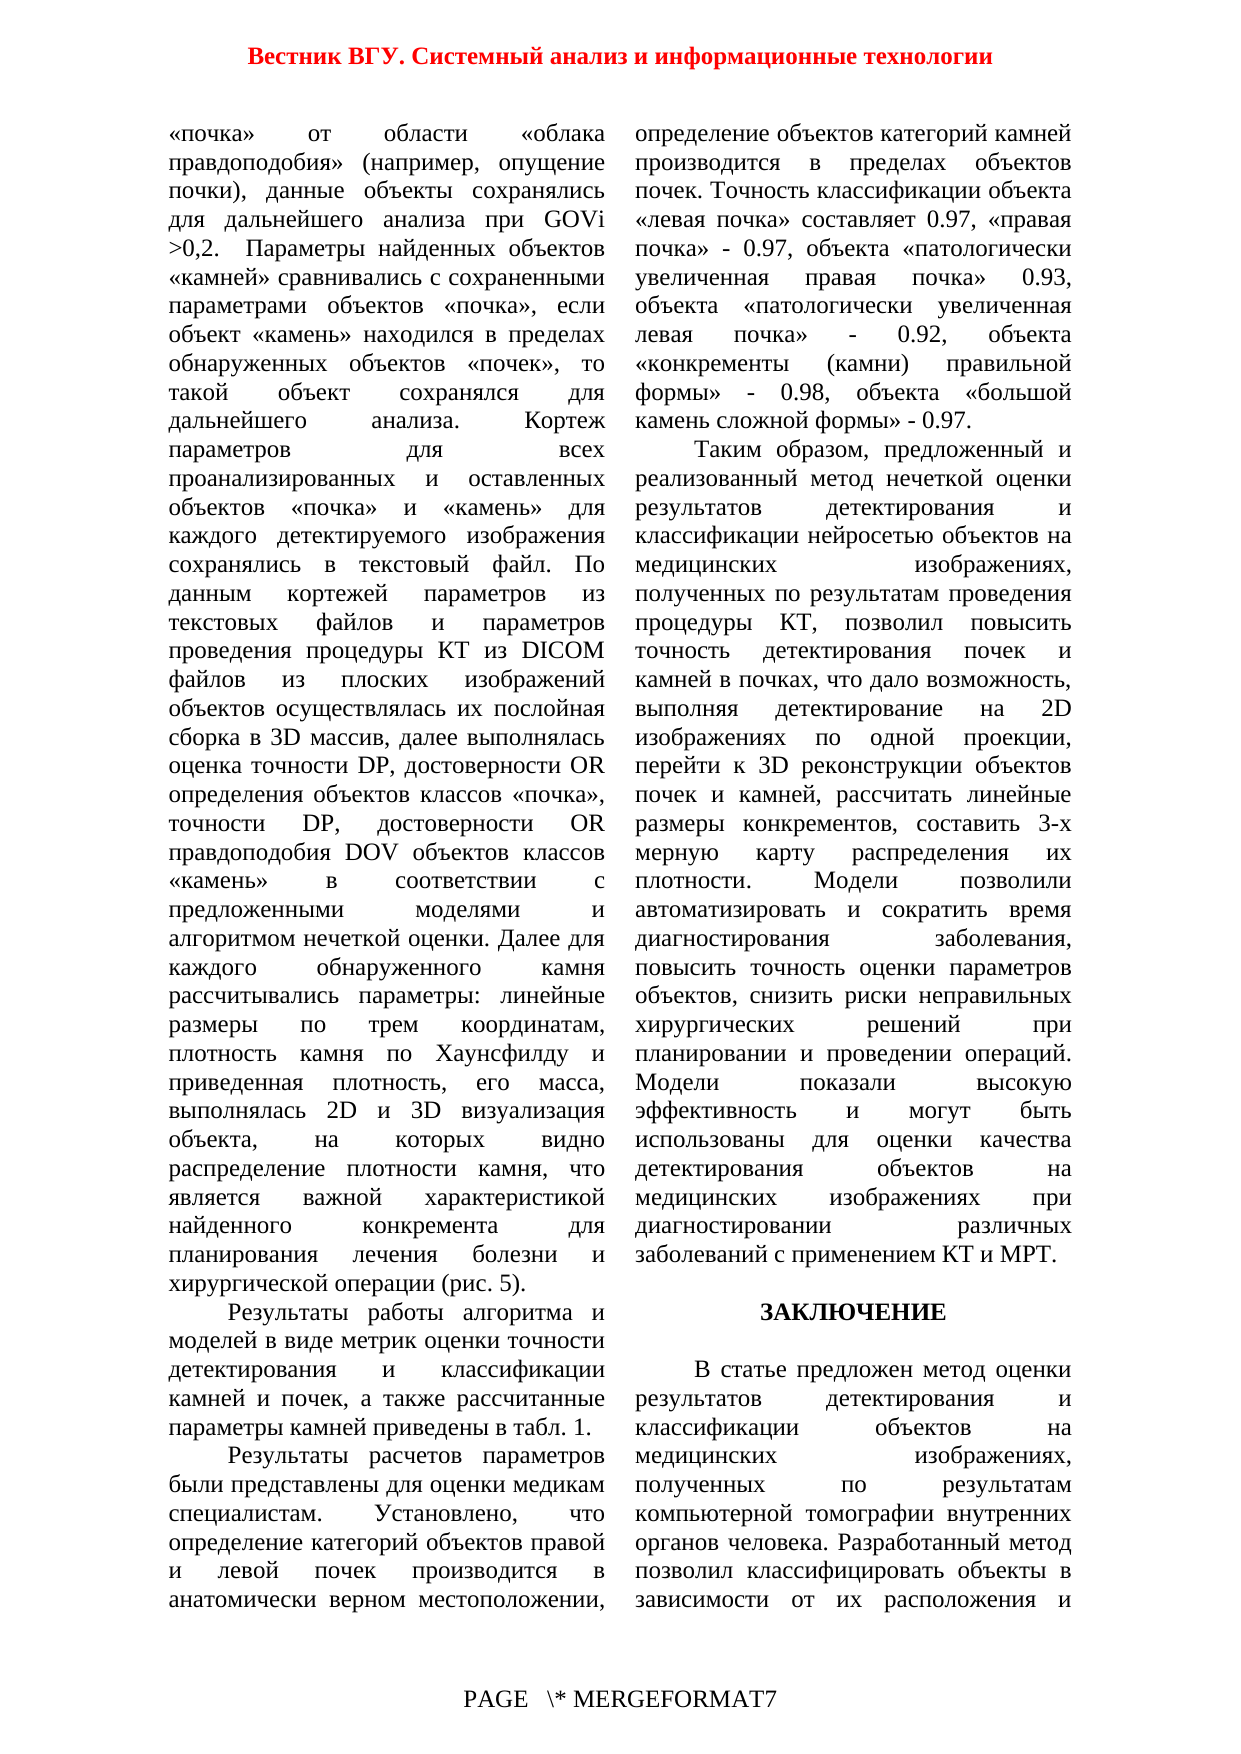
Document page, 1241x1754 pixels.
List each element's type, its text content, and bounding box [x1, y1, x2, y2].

text Результаты расчетов параметров были представлены для оценки медикам специалистам. Установлено, что определение категорий объектов правой и левой почек производится в анатомически верном местоположении, определение объектов категорий камней производится в пределах объектов почек. Точность классификации объекта «левая почка» составляет 0.97, «правая почка» - 0.97, объекта «патологически увеличенная правая почка» 0.93, объекта «патологически увеличенная левая почка» - 0.92, объекта «конкременты (камни) правильной формы» - 0.98, объекта «большой камень сложной формы» - 0.97. [635, 118, 1072, 434]
text Таким образом, предложенный и реализованный метод нечеткой оценки результатов детектирования и классификации нейросетью объектов на медицинских изображениях, полученных по результатам проведения процедуры КТ, позволил повысить точность детектирования почек и камней в почках, что дало возможность, выполняя детектирование на 2D изображениях по одной проекции, перейти к 3D реконструкции объектов почек и камней, рассчитать линейные размеры конкрементов, составить 3-х мерную карту распределения их плотности. Модели позволили автоматизировать и сократить время диагностирования заболевания, повысить точность оценки параметров объектов, снизить риски неправильных хирургических решений при планировании и проведении операций. Модели показали высокую эффективность и могут быть использованы для оценки качества детектирования объектов на медицинских изображениях при диагностировании различных заболеваний с применением КТ и МРТ. [635, 434, 1072, 1268]
text Результаты работы алгоритма и моделей в виде метрик оценки точности детектирования и классификации камней и почек, а также рассчитанные параметры камней приведены в табл. 1. [168, 1297, 605, 1441]
text Анализ и оценка в соответствии с предложенным методом оценки качества детектирования и классификации производилась следующим образом. В время выполнения детектирования очередного изображения из набора в текущей папке нейросетью YOLO после детектирования для каждого найденного объекта определяется кортеж параметров: координаты центра и размер ограничивающего прямоугольника, в котором расположен найденный объект, величина confidence детектирования. Далее выполнялась оценка геометрического коэффициента правдоподобия GOV для каждого из объектов типа «правая почка» и «левая почка». Учитывая возможные естественные отклонения объекта «почка» от области «облака правдоподобия» (например, опущение почки), данные объекты сохранялись для дальнейшего анализа при GOVi >0,2. Параметры найденных объектов «камней» сравнивались с сохраненными параметрами объектов «почка», если объект «камень» находился в пределах обнаруженных объектов «почек», то такой объект сохранялся для дальнейшего анализа. Кортеж параметров для всех проанализированных и оставленных объектов «почка» и «камень» для каждого детектируемого изображения сохранялись в текстовый файл. По данным кортежей параметров из текстовых файлов и параметров проведения процедуры КТ из DICOM файлов из плоских изображений объектов осуществлялась их послойная сборка в 3D массив, далее выполнялась оценка точности DP, достоверности OR определения объектов классов «почка», точности DP, достоверности OR правдоподобия DOV объектов классов «камень» в соответствии с предложенными моделями и алгоритмом нечеткой оценки. Далее для каждого обнаруженного камня рассчитывались параметры: линейные размеры по трем координатам, плотность камня по Хаунсфилду и приведенная плотность, его масса, выполнялась 2D и 3D визуализация объекта, на которых видно распределение плотности камня, что является важной характеристикой найденного конкремента для планирования лечения болезни и хирургической операции (рис. 5). [168, 118, 605, 1297]
text ЗАКЛЮЧЕНИЕ [635, 1297, 1072, 1326]
text Результаты расчетов параметров были представлены для оценки медикам специалистам. Установлено, что определение категорий объектов правой и левой почек производится в анатомически верном местоположении, определение объектов категорий камней производится в пределах объектов почек. Точность классификации объекта «левая почка» составляет 0.97, «правая почка» - 0.97, объекта «патологически увеличенная правая почка» 0.93, объекта «патологически увеличенная левая почка» - 0.92, объекта «конкременты (камни) правильной формы» - 0.98, объекта «большой камень сложной формы» - 0.97. [168, 1441, 605, 1613]
